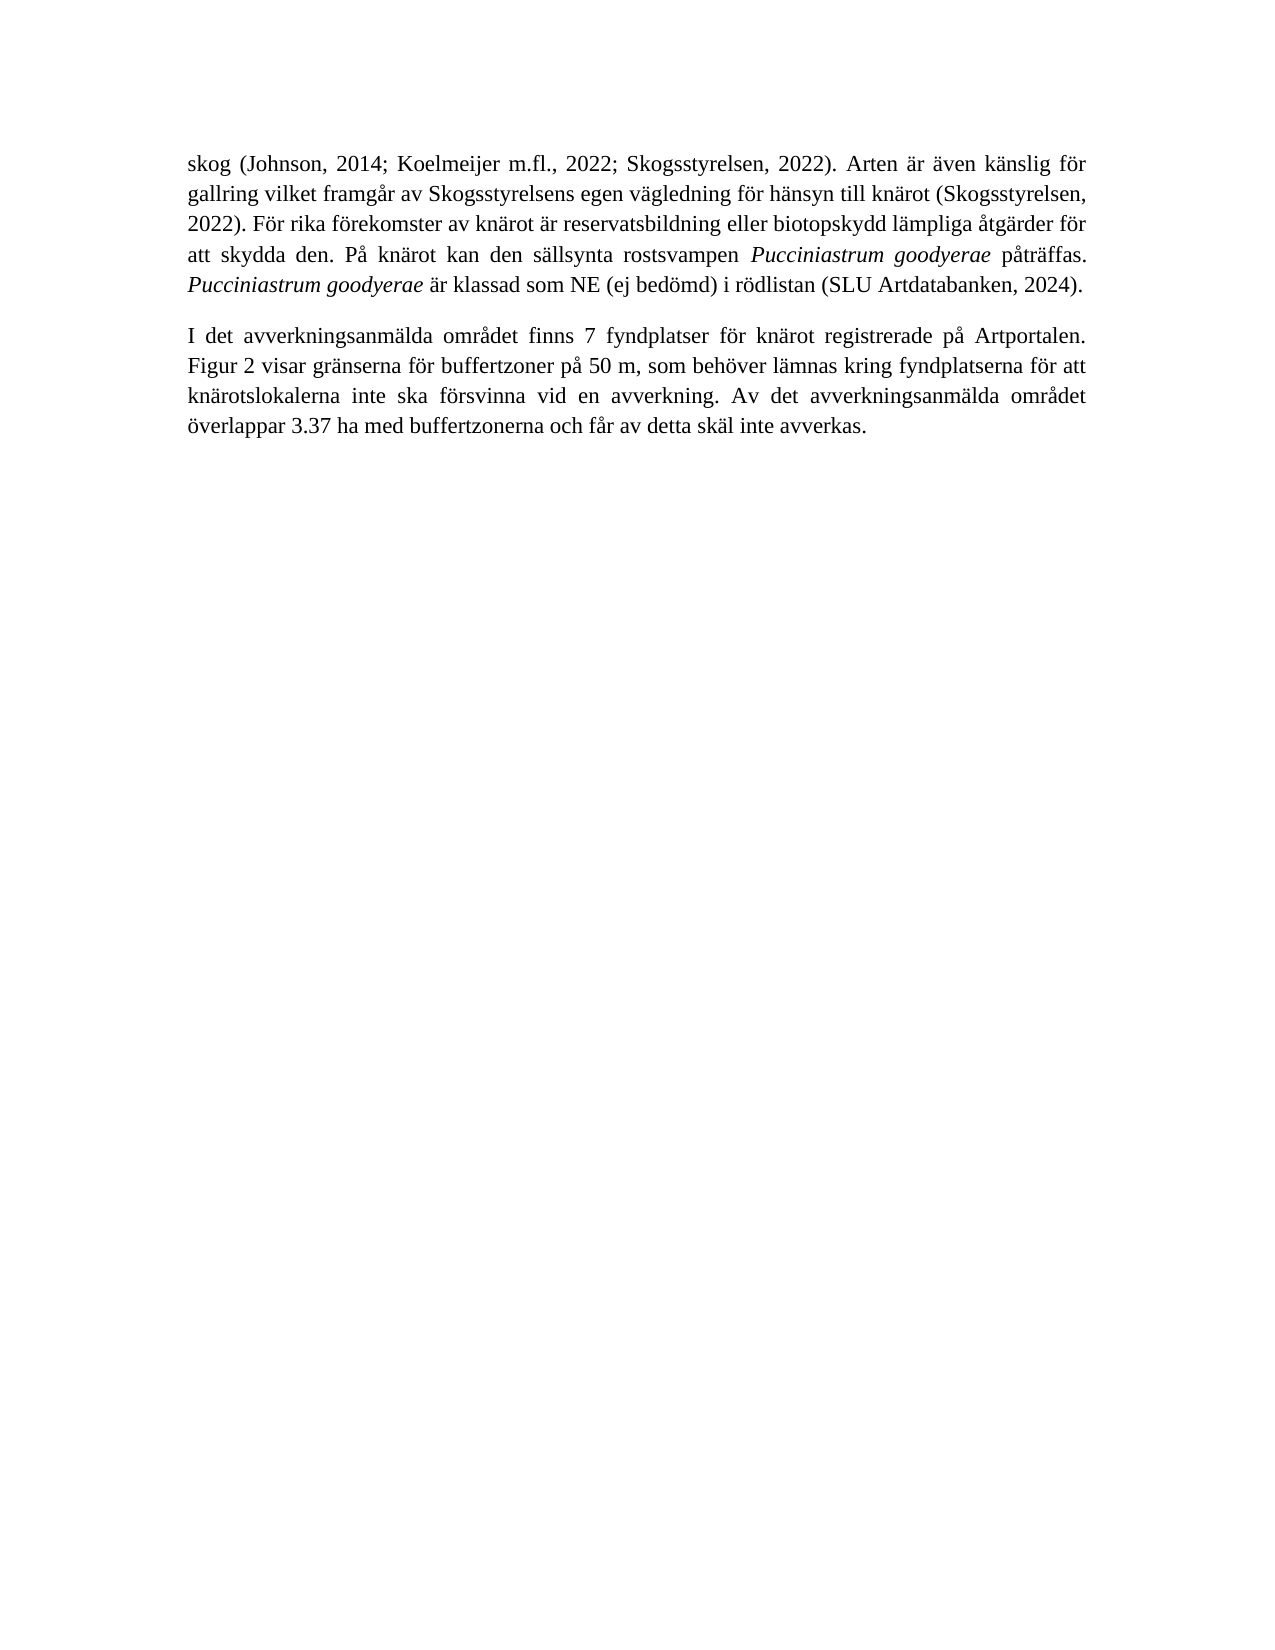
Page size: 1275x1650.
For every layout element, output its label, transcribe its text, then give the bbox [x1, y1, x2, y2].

text I det avverkningsanmälda området finns 7 fyndplatser för knärot registrerade på Artportalen. Figur 2 visar gränserna för buffertzoner på 50 m, som behöver lämnas kring fyndplatserna för att knärotslokalerna inte ska försvinna vid en avverkning. Av det avverkningsanmälda området överlappar 3.37 ha med buffertzonerna och får av detta skäl inte avverkas. [187, 322, 1087, 439]
